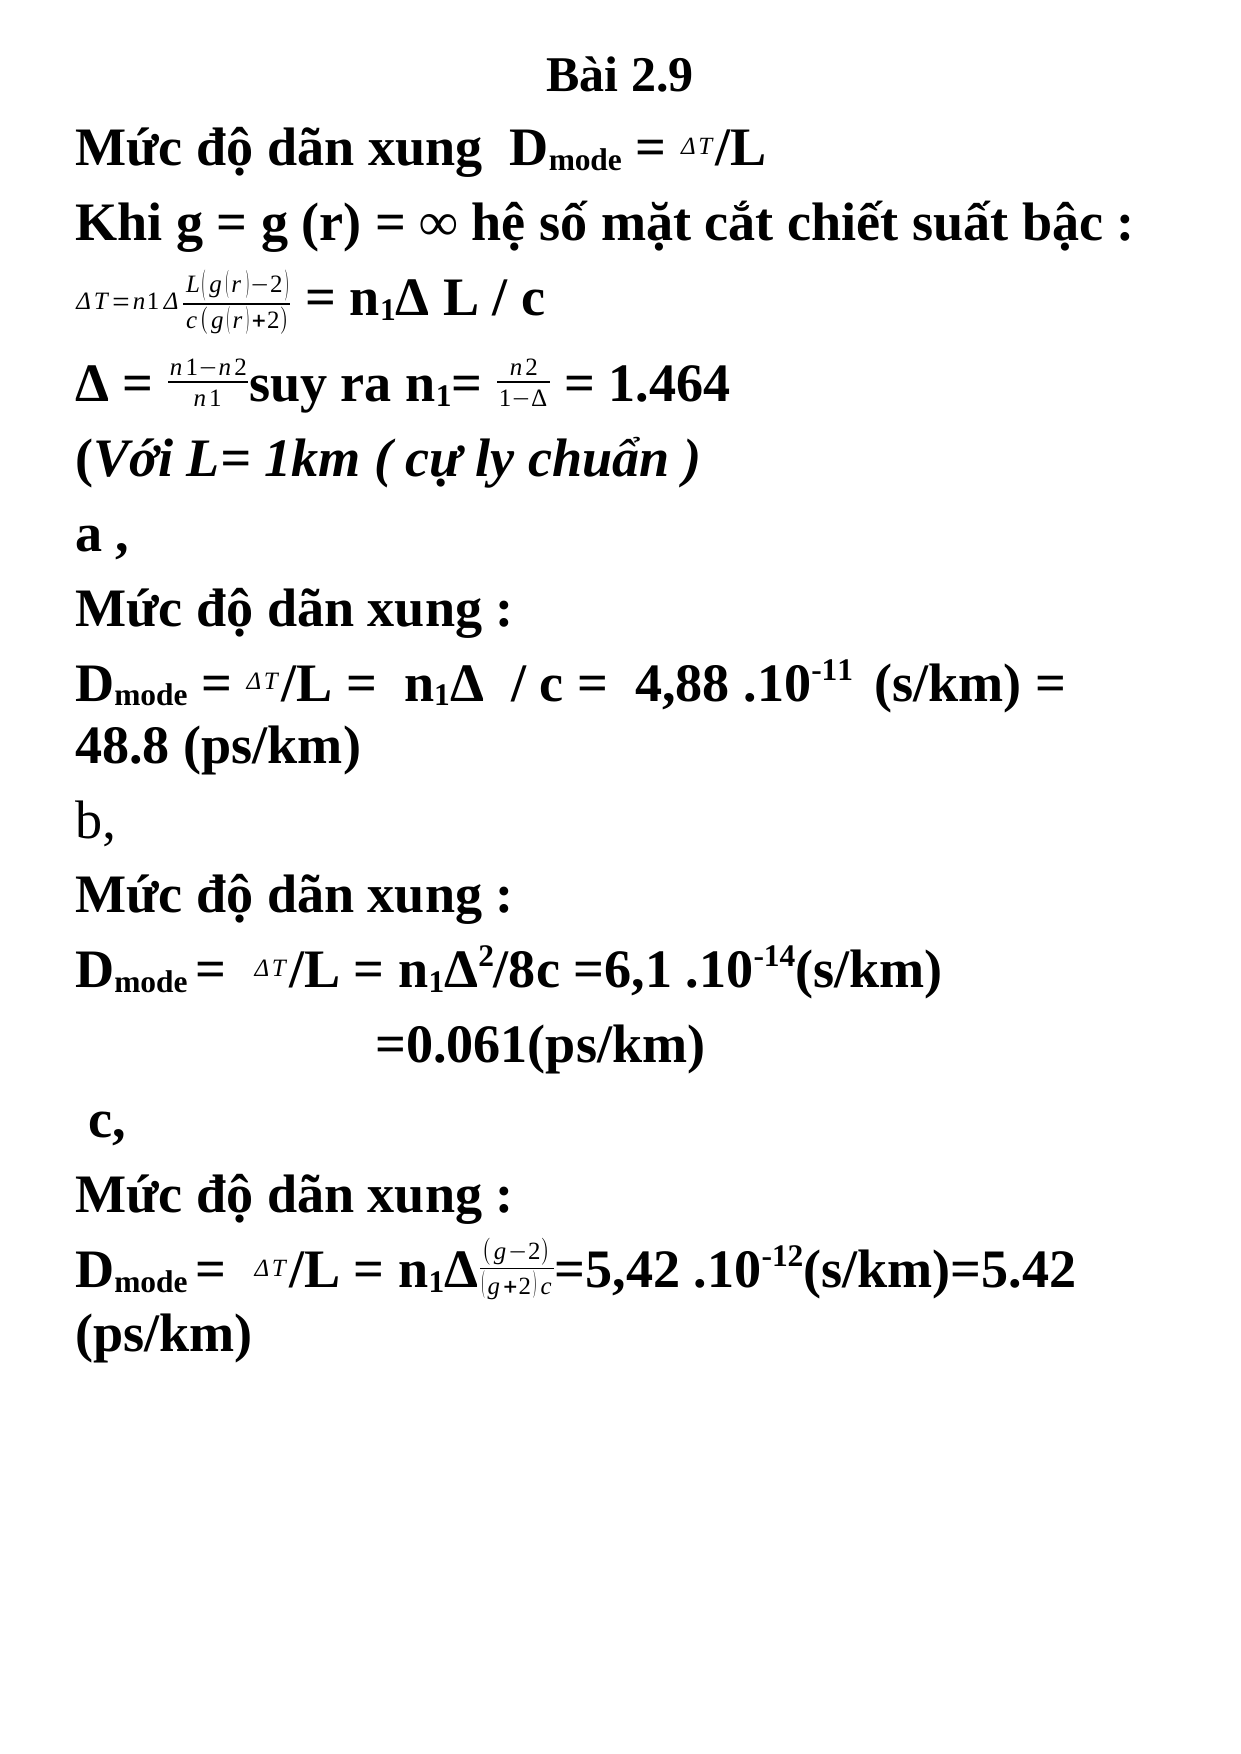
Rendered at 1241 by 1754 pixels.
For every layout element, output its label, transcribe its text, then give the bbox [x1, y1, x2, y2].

text c, [75, 1087, 1165, 1149]
text Δ = suy ra n1= = 1.464 [75, 351, 1165, 414]
text Dmode = /L = n1Δ / c = 4,88 .10-11 (s/km) = 48.8 (ps/km) [75, 651, 1165, 775]
text Mức độ dãn xung : [75, 576, 1165, 638]
text a , [75, 501, 1165, 563]
text Bài 2.9 [75, 45, 1165, 102]
text =0.061(ps/km) [300, 1012, 1165, 1074]
text Mức độ dãn xung : [75, 1162, 1165, 1224]
text (Với L= 1km ( cự ly chuẩn ) [75, 426, 1165, 488]
text Mức độ dãn xung Dmode = /L [75, 115, 1165, 177]
text Dmode = /L = n1Δ2/8c =6,1 .10-14(s/km) [75, 937, 1165, 999]
text Khi g = g (r) = ∞ hệ số mặt cắt chiết suất bậc : [75, 190, 1165, 252]
text = n1Δ L / c [75, 264, 1165, 339]
text Mức độ dãn xung : [75, 862, 1165, 925]
text b, [75, 788, 1165, 850]
text Dmode = /L = n1Δ=5,42 .10-12(s/km)=5.42 (ps/km) [75, 1236, 1165, 1363]
